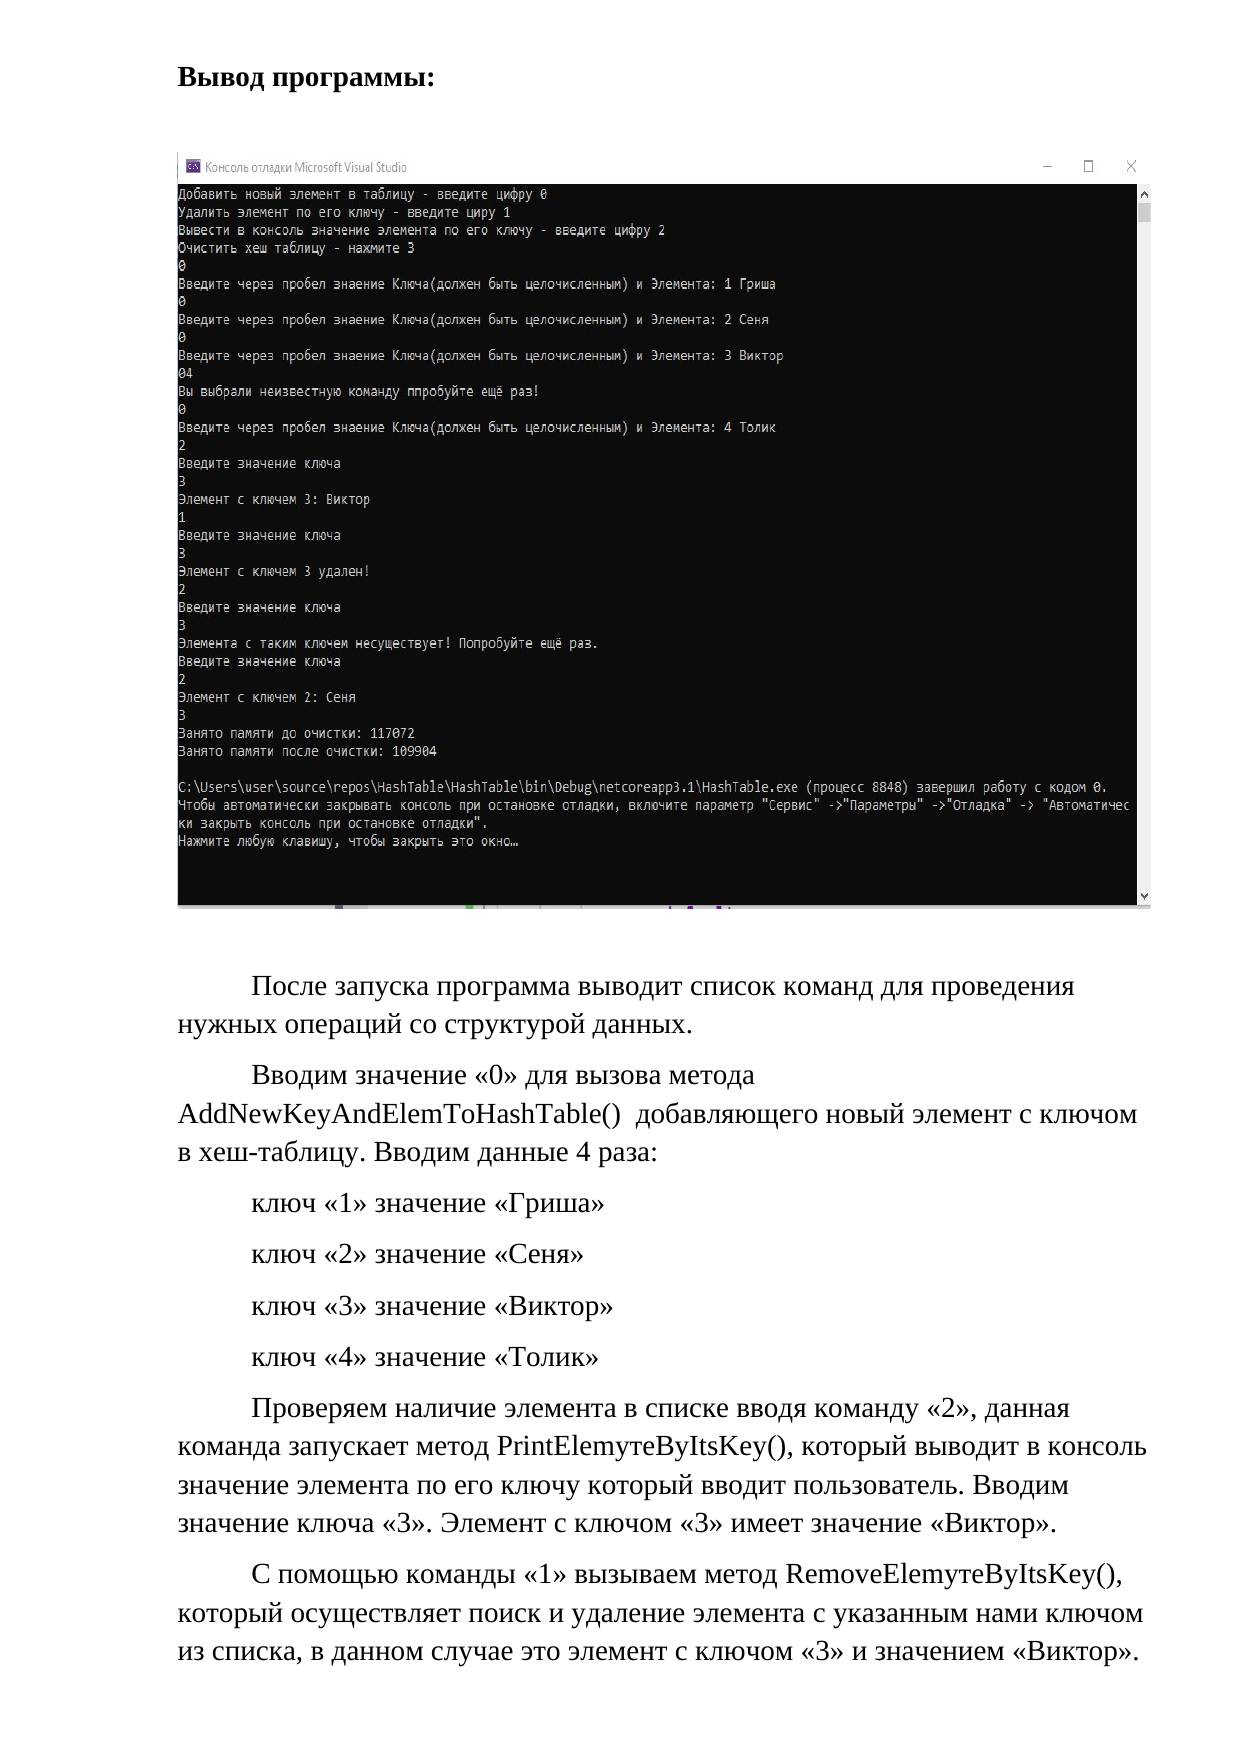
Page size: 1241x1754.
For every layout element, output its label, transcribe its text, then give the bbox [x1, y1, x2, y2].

text После запуска программа выводит список команд для проведения нужных операций со структурой данных. [177, 968, 1152, 1040]
picture [177, 152, 1151, 909]
text Проверяем наличие элемента в списке вводя команду «2», данная команда запускает метод PrintElemутеByItsKey(), который выводит в консоль значение элемента по его ключу который вводит пользователь. Вводим значение ключа «3». Элемент с ключом «3» имеет значение «Виктор». [177, 1390, 1152, 1539]
text ключ «4» значение «Толик» [177, 1339, 1152, 1372]
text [177, 1556, 1152, 1667]
text ключ «1» значение «Гриша» [177, 1186, 1152, 1219]
text ключ «2» значение «Сеня» [177, 1237, 1152, 1270]
text Вводим значение «0» для вызова метода AddNewKeyAndElemToHashTable() добавляющего новый элемент с ключом в хеш-таблицу. Вводим данные 4 раза: [177, 1057, 1152, 1168]
text Вывод программы: [177, 59, 1152, 93]
text ключ «3» значение «Виктор» [177, 1288, 1152, 1321]
